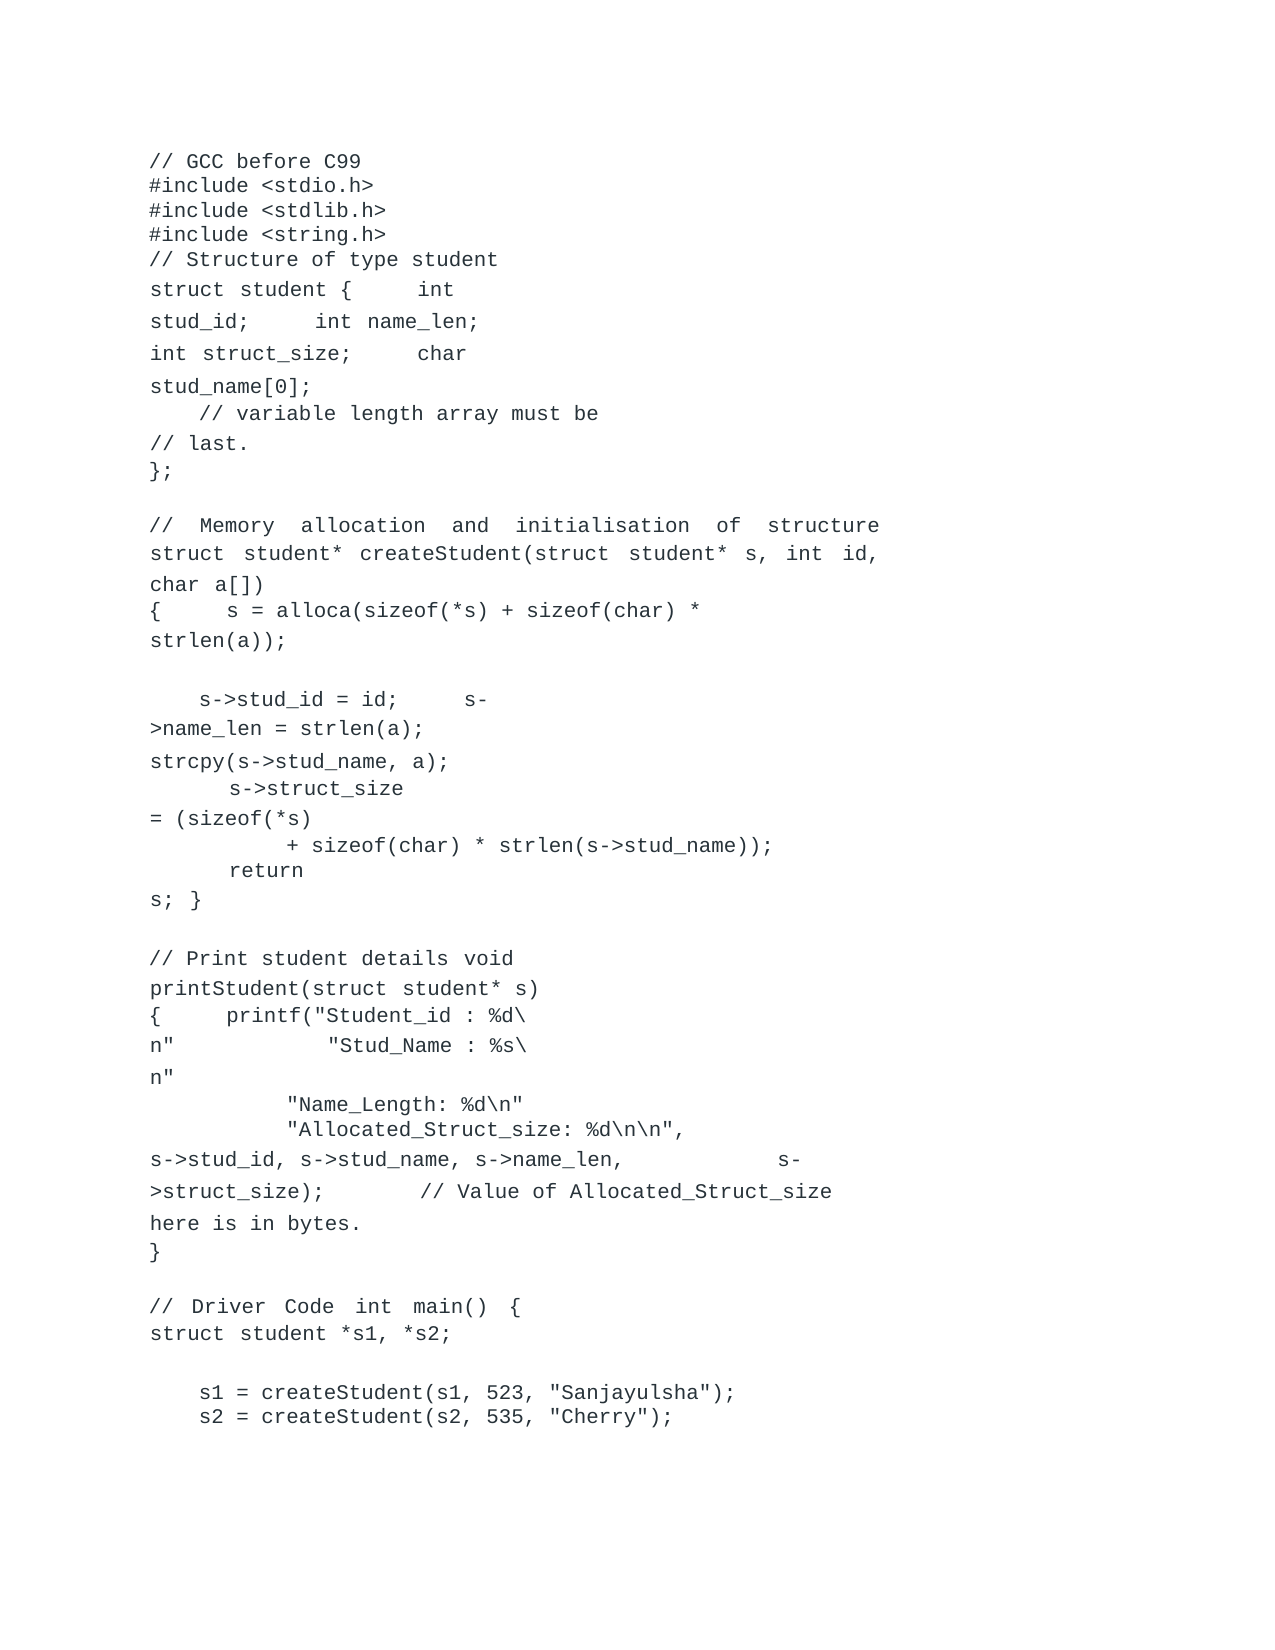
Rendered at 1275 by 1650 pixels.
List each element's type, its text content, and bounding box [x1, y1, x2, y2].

text + sizeof(char) * strlen(s->stud_name)); [148, 835, 1125, 857]
text // GCC before C99 [148, 150, 1125, 173]
text "Allocated_Struct_size: %d\n\n", s->stud_id, s->stud_name, s->name_len, s->struct_size); // Value of Allocated_Struct_size here is in bytes. [148, 1118, 863, 1238]
text #include <string.h> [148, 224, 405, 246]
text s2 = createStudent(s2, 535, "Cherry"); [148, 1406, 1125, 1428]
text // Driver Code int main() { struct student *s1, *s2; [148, 1296, 521, 1348]
text } [148, 1240, 1125, 1263]
text // Memory allocation and initialisation of structure struct student* createStudent(struct student* s, int id, char a[]) [148, 516, 879, 598]
text }; [148, 460, 1125, 482]
text // Structure of type student struct student { int stud_id; int name_len; int struct_size; char stud_name[0]; [148, 248, 520, 401]
text s->stud_id = id; s->name_len = strlen(a); strcpy(s->stud_name, a); [148, 688, 557, 776]
text // variable length array must be // last. [148, 403, 647, 457]
text #include <stdio.h> [148, 175, 1125, 197]
text // Print student details void printStudent(struct student* s) [148, 948, 624, 1002]
text s1 = createStudent(s1, 523, "Sanjayulsha"); [148, 1381, 1125, 1403]
text s->struct_size = (sizeof(*s) [148, 778, 431, 832]
text { s = alloca(sizeof(*s) + sizeof(char) * strlen(a)); [148, 600, 851, 655]
text "Name_Length: %d\n" [148, 1094, 1125, 1116]
text #include <stdlib.h> [148, 199, 1125, 222]
text return s; } [148, 859, 330, 914]
text { printf("Student_id : %d\n" "Stud_Name : %s\n" [148, 1004, 546, 1092]
